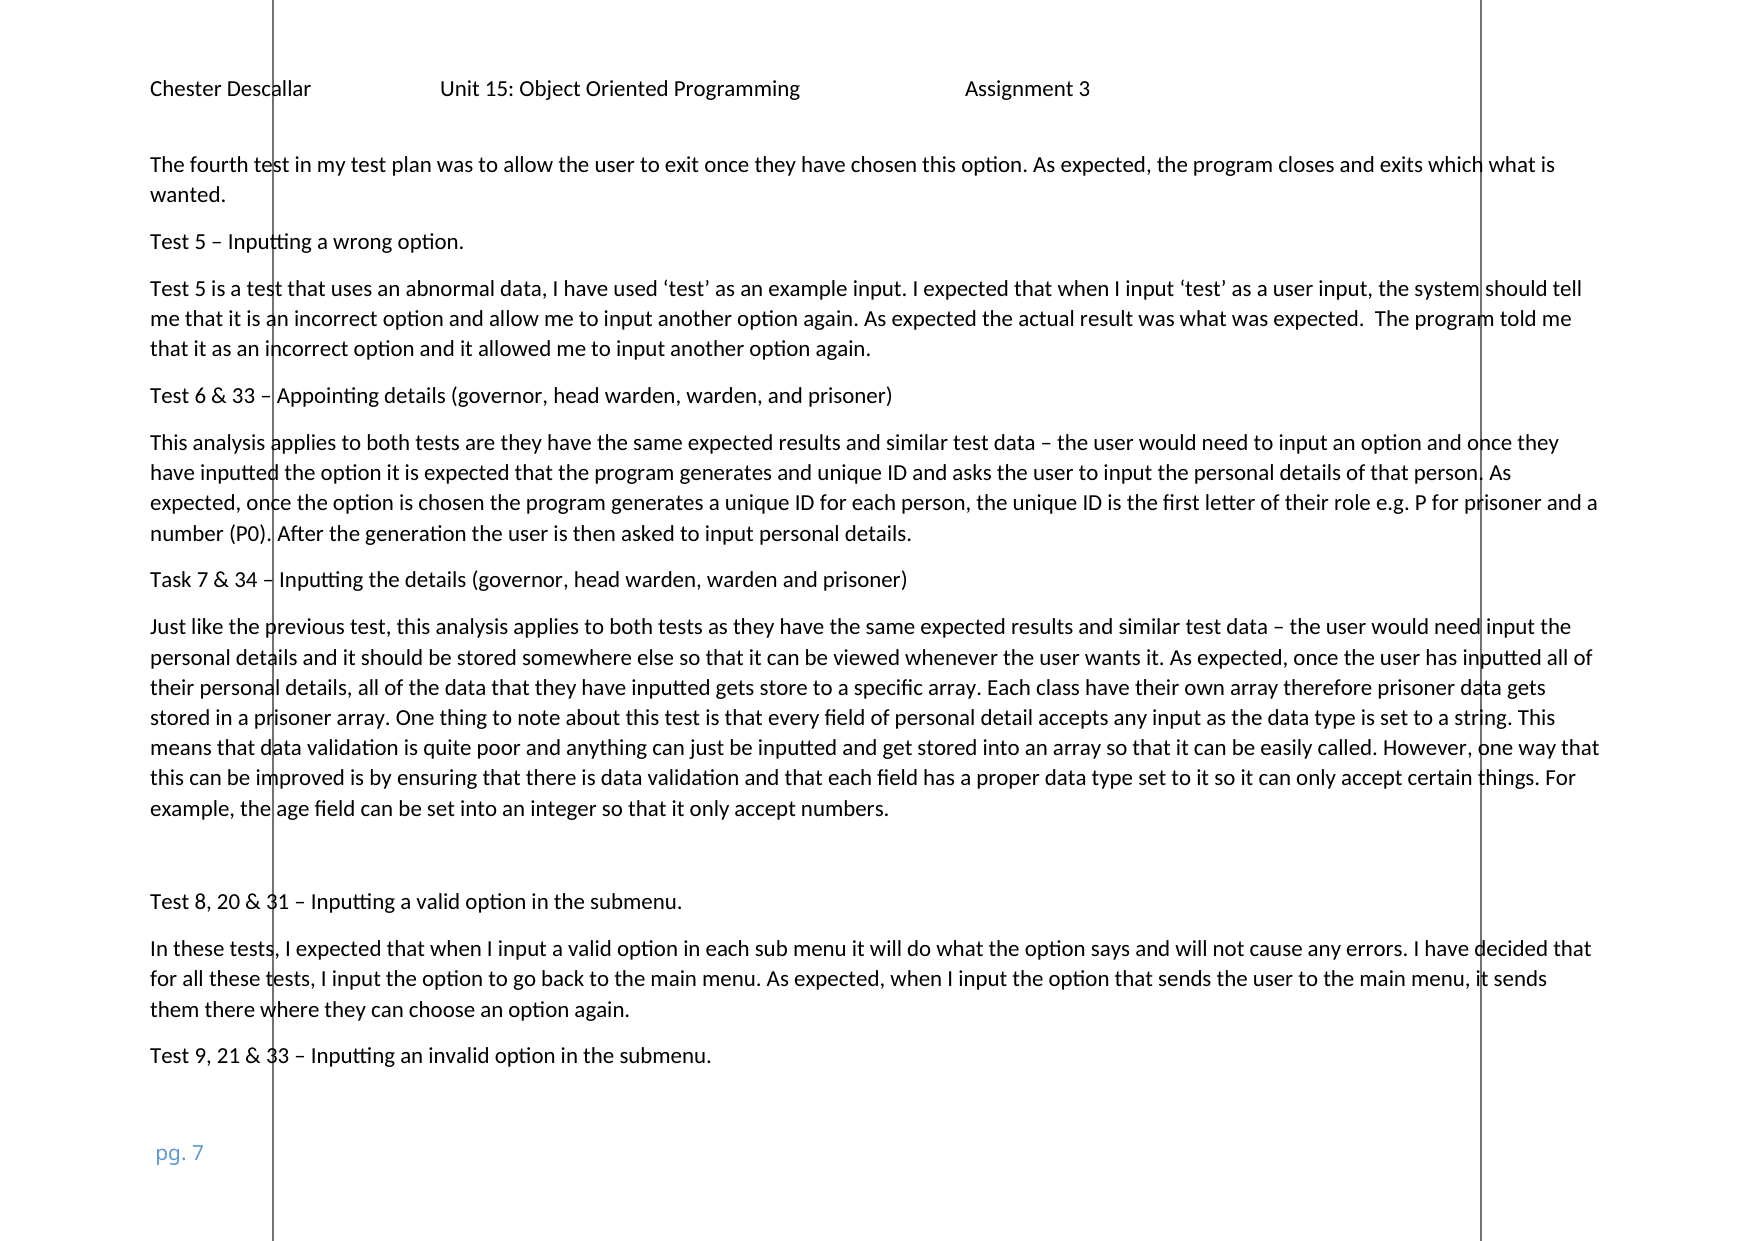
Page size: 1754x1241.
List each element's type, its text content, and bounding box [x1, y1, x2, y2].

text Test 6 & 33 – Appointing details (governor, head warden, warden, and prisoner) [150, 381, 1604, 409]
text This analysis applies to both tests are they have the same expected results and similar test data – the user would need to input an option and once they have inputted the option it is expected that the program generates and unique ID and asks the user to input the personal details of that person. As expected, once the option is chosen the program generates a unique ID for each person, the unique ID is the first letter of their role e.g. P for prisoner and a number (P0). After the generation the user is then asked to input personal details. [150, 428, 1604, 547]
text Test 5 is a test that uses an abnormal data, I have used ‘test’ as an example input. I expected that when I input ‘test’ as a user input, the system should tell me that it is an incorrect option and allow me to input another option again. As expected the actual result was what was expected. The program told me that it as an incorrect option and it allowed me to input another option again. [150, 274, 1604, 362]
text The fourth test in my test plan was to allow the user to exit once they have chosen this option. As expected, the program closes and exits which what is wanted. [150, 150, 1604, 208]
text Task 7 & 34 – Inputting the details (governor, head warden, warden and prisoner) [150, 566, 1604, 594]
text In these tests, I expected that when I input a valid option in each sub menu it will do what the option says and will not cause any errors. I have decided that for all these tests, I input the option to go back to the main menu. As expected, when I input the option that sends the user to the main menu, it sends them there where they can choose an option again. [150, 934, 1604, 1023]
text Just like the previous test, this analysis applies to both tests as they have the same expected results and similar test data – the user would need input the personal details and it should be stored somewhere else so that it can be viewed whenever the user wants it. As expected, once the user has inputted all of their personal details, all of the data that they have inputted gets store to a specific array. Each class have their own array therefore prisoner data gets stored in a prisoner array. One thing to note about this test is that every field of personal detail accepts any input as the data type is set to a string. This means that data validation is quite poor and anything can just be inputted and get stored into an array so that it can be easily called. However, one way that this can be improved is by ensuring that there is data validation and that each field has a proper data type set to it so it can only accept certain things. For example, the age field can be set into an integer so that it only accept numbers. [150, 612, 1604, 822]
text Test 9, 21 & 33 – Inputting an invalid option in the submenu. [150, 1042, 1604, 1070]
text Test 5 – Inputting a wrong option. [150, 227, 1604, 255]
text Test 8, 20 & 31 – Inputting a valid option in the submenu. [150, 887, 1604, 916]
